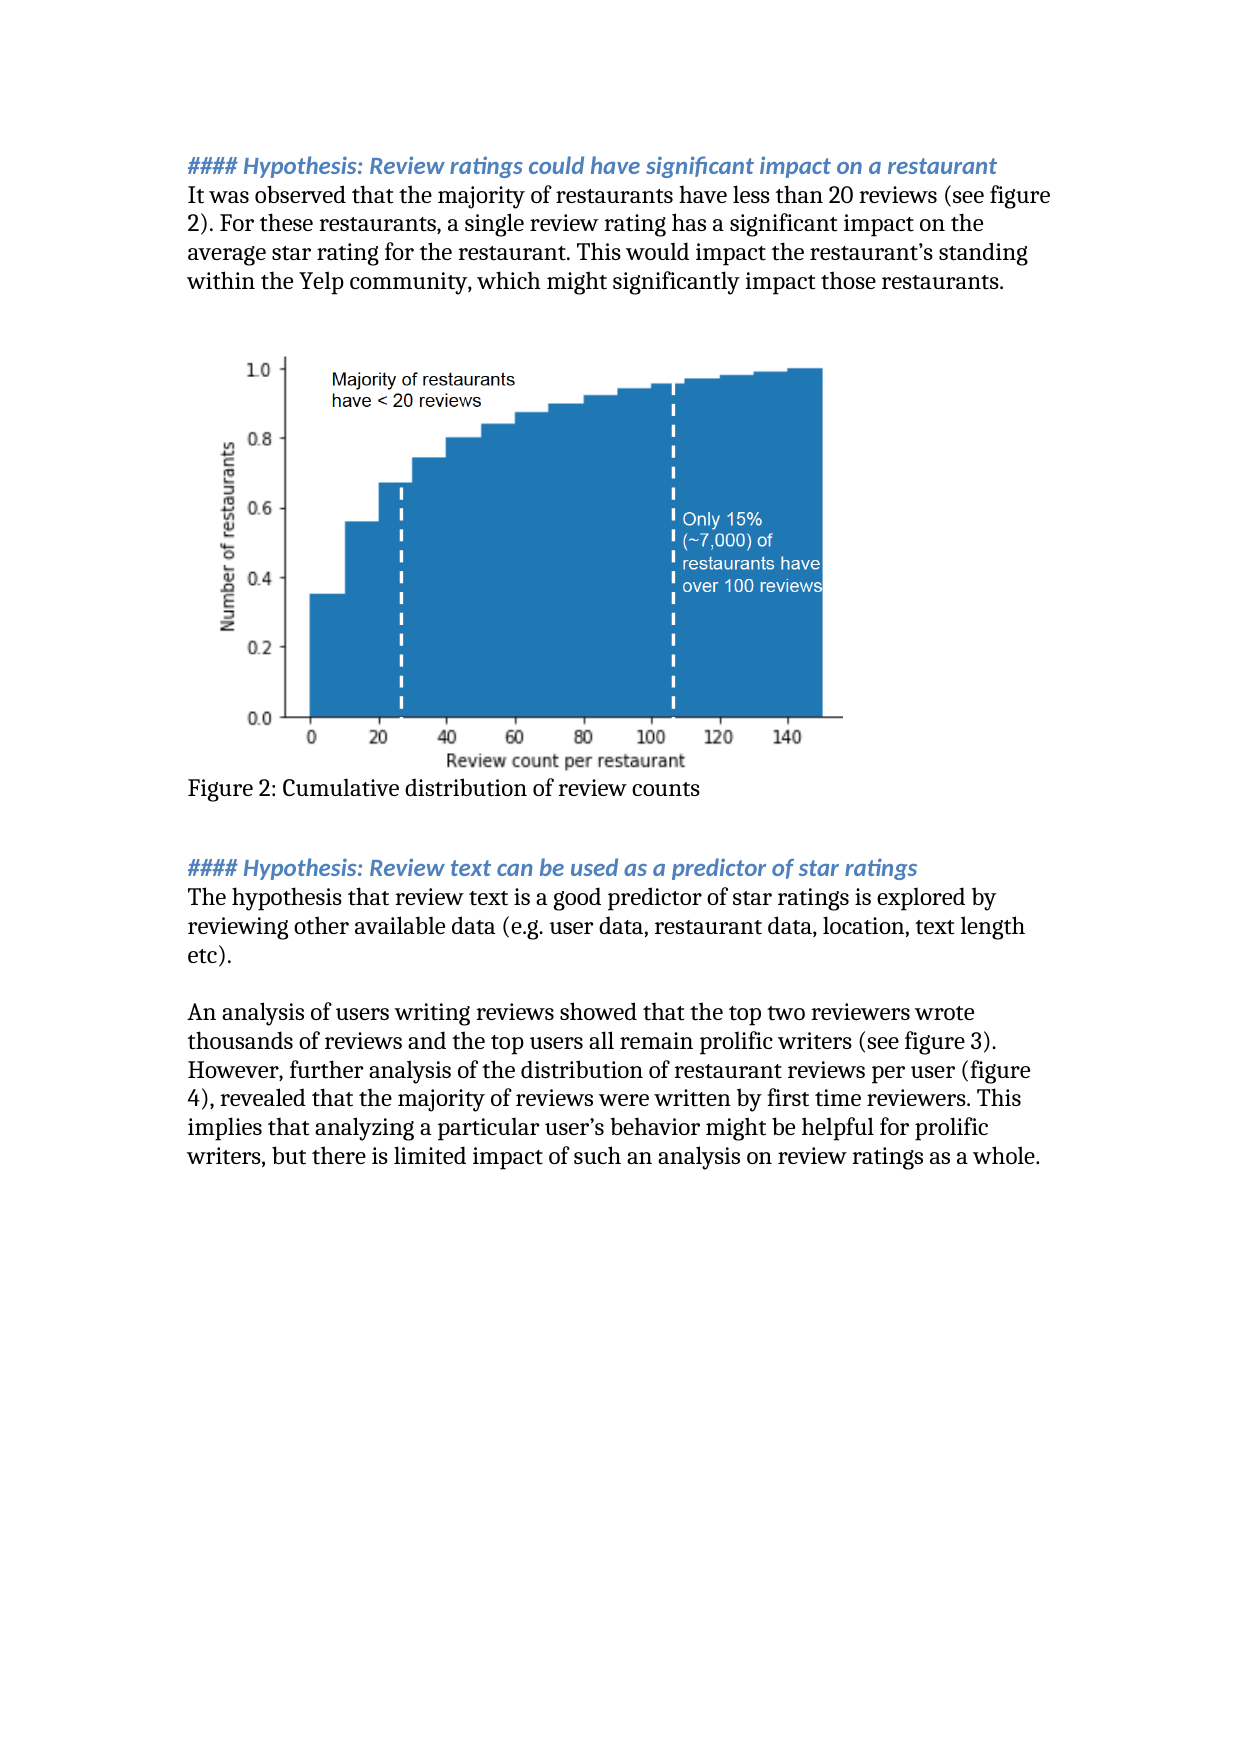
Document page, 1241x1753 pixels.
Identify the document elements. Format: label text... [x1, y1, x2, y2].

text Figure 2: Cumulative distribution of review counts [187, 774, 1053, 803]
text An analysis of users writing reviews showed that the top two reviewers wrote thousands of reviews and the top users all remain prolific writers (see figure 3). However, further analysis of the distribution of restaurant reviews per user (figure 4), revealed that the majority of reviews were written by first time reviewers. This implies that analyzing a particular user’s behavior might be helpful for prolific writers, but there is limited impact of such an analysis on review ratings as a whole. [187, 998, 1053, 1171]
text The hypothesis that review text is a good predictor of star ratings is explored by reviewing other available data (e.g. user data, restaurant data, location, text length etc). [187, 883, 1053, 969]
subtitle #### Hypothesis: Review ratings could have significant impact on a restaurant [187, 150, 1053, 181]
text It was observed that the majority of restaurants have less than 20 reviews (see figure 2). For these restaurants, a single review rating has a significant impact on the average star rating for the restaurant. This would impact the restaurant’s standing within the Yelp community, which might significantly impact those restaurants. [187, 181, 1053, 296]
subtitle #### Hypothesis: Review text can be used as a predictor of star ratings [187, 853, 1053, 883]
picture [187, 324, 851, 775]
